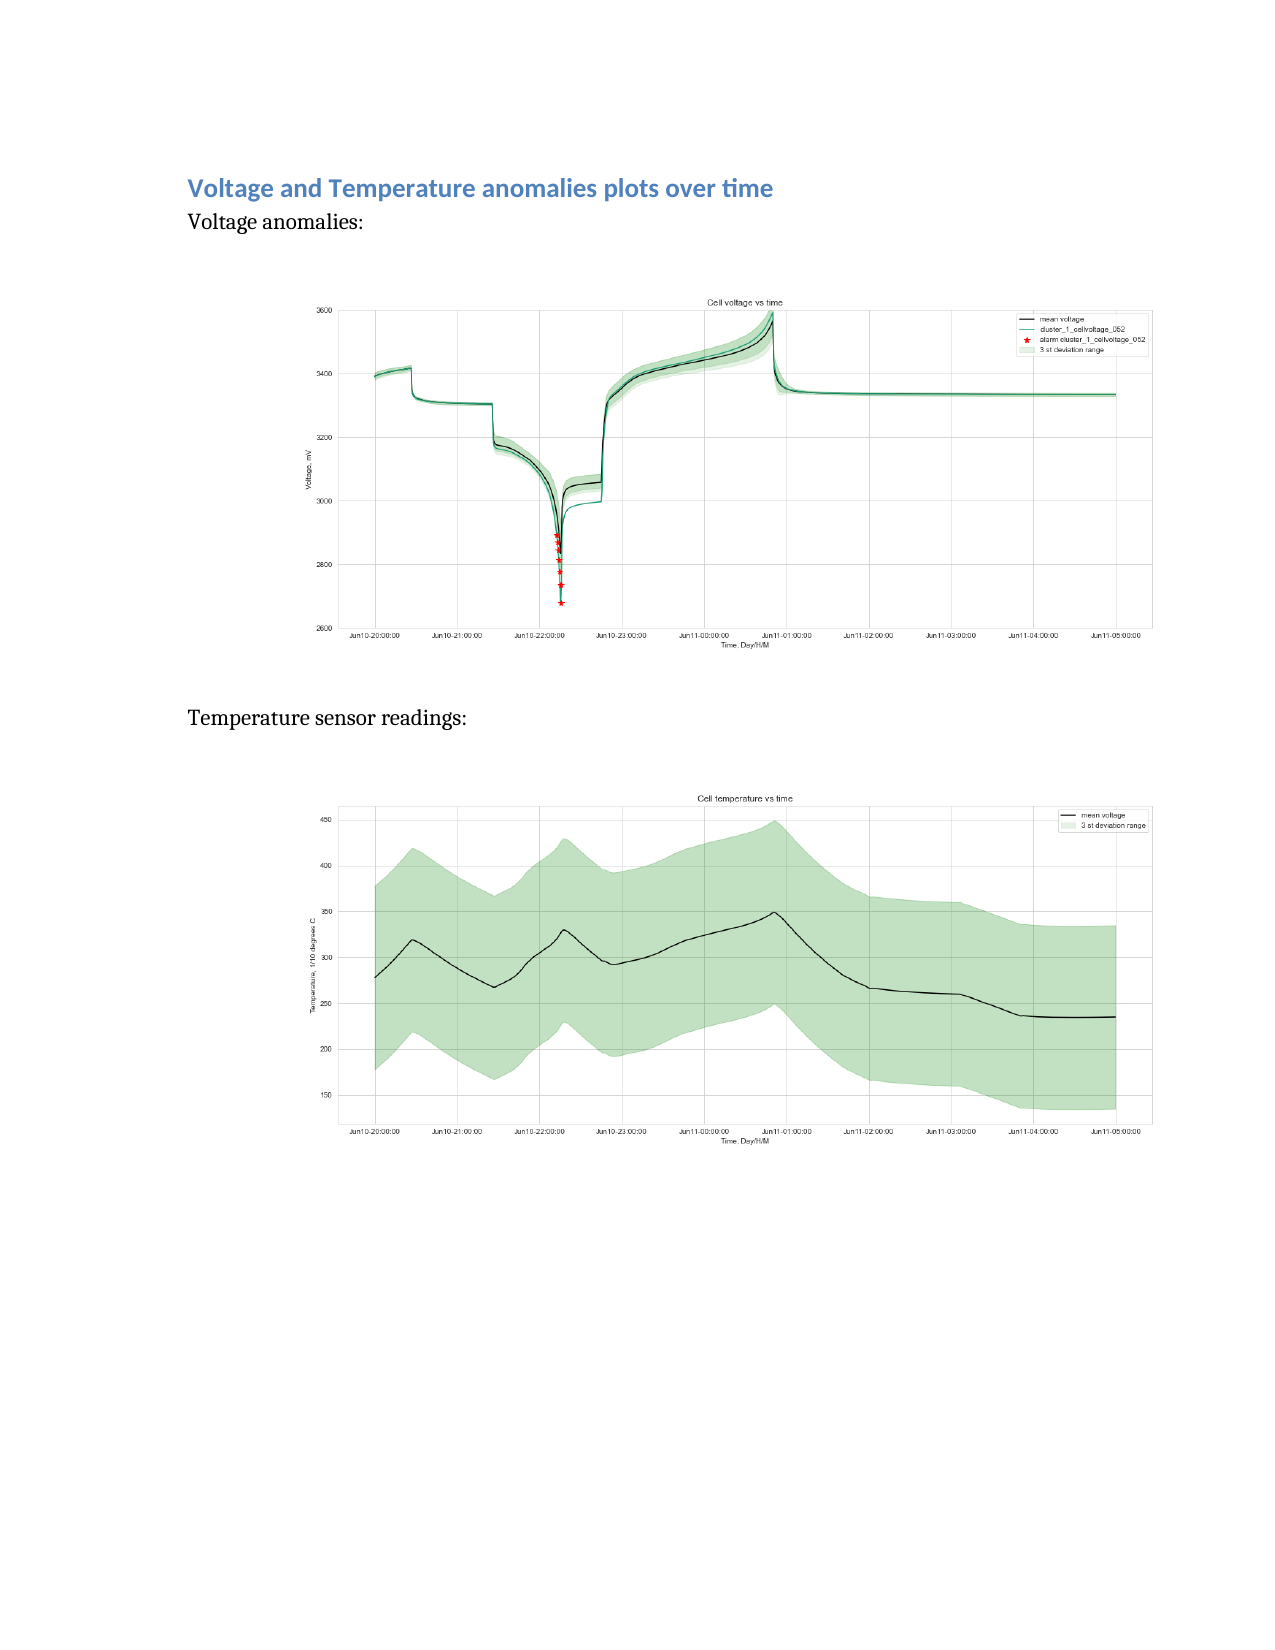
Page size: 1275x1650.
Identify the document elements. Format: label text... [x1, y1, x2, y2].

text Voltage anomalies: [187, 209, 1087, 235]
subtitle Voltage and Temperature anomalies plots over time [187, 171, 1087, 204]
text Temperature sensor readings: [187, 704, 1087, 731]
picture [206, 755, 1257, 1176]
picture [206, 259, 1257, 680]
